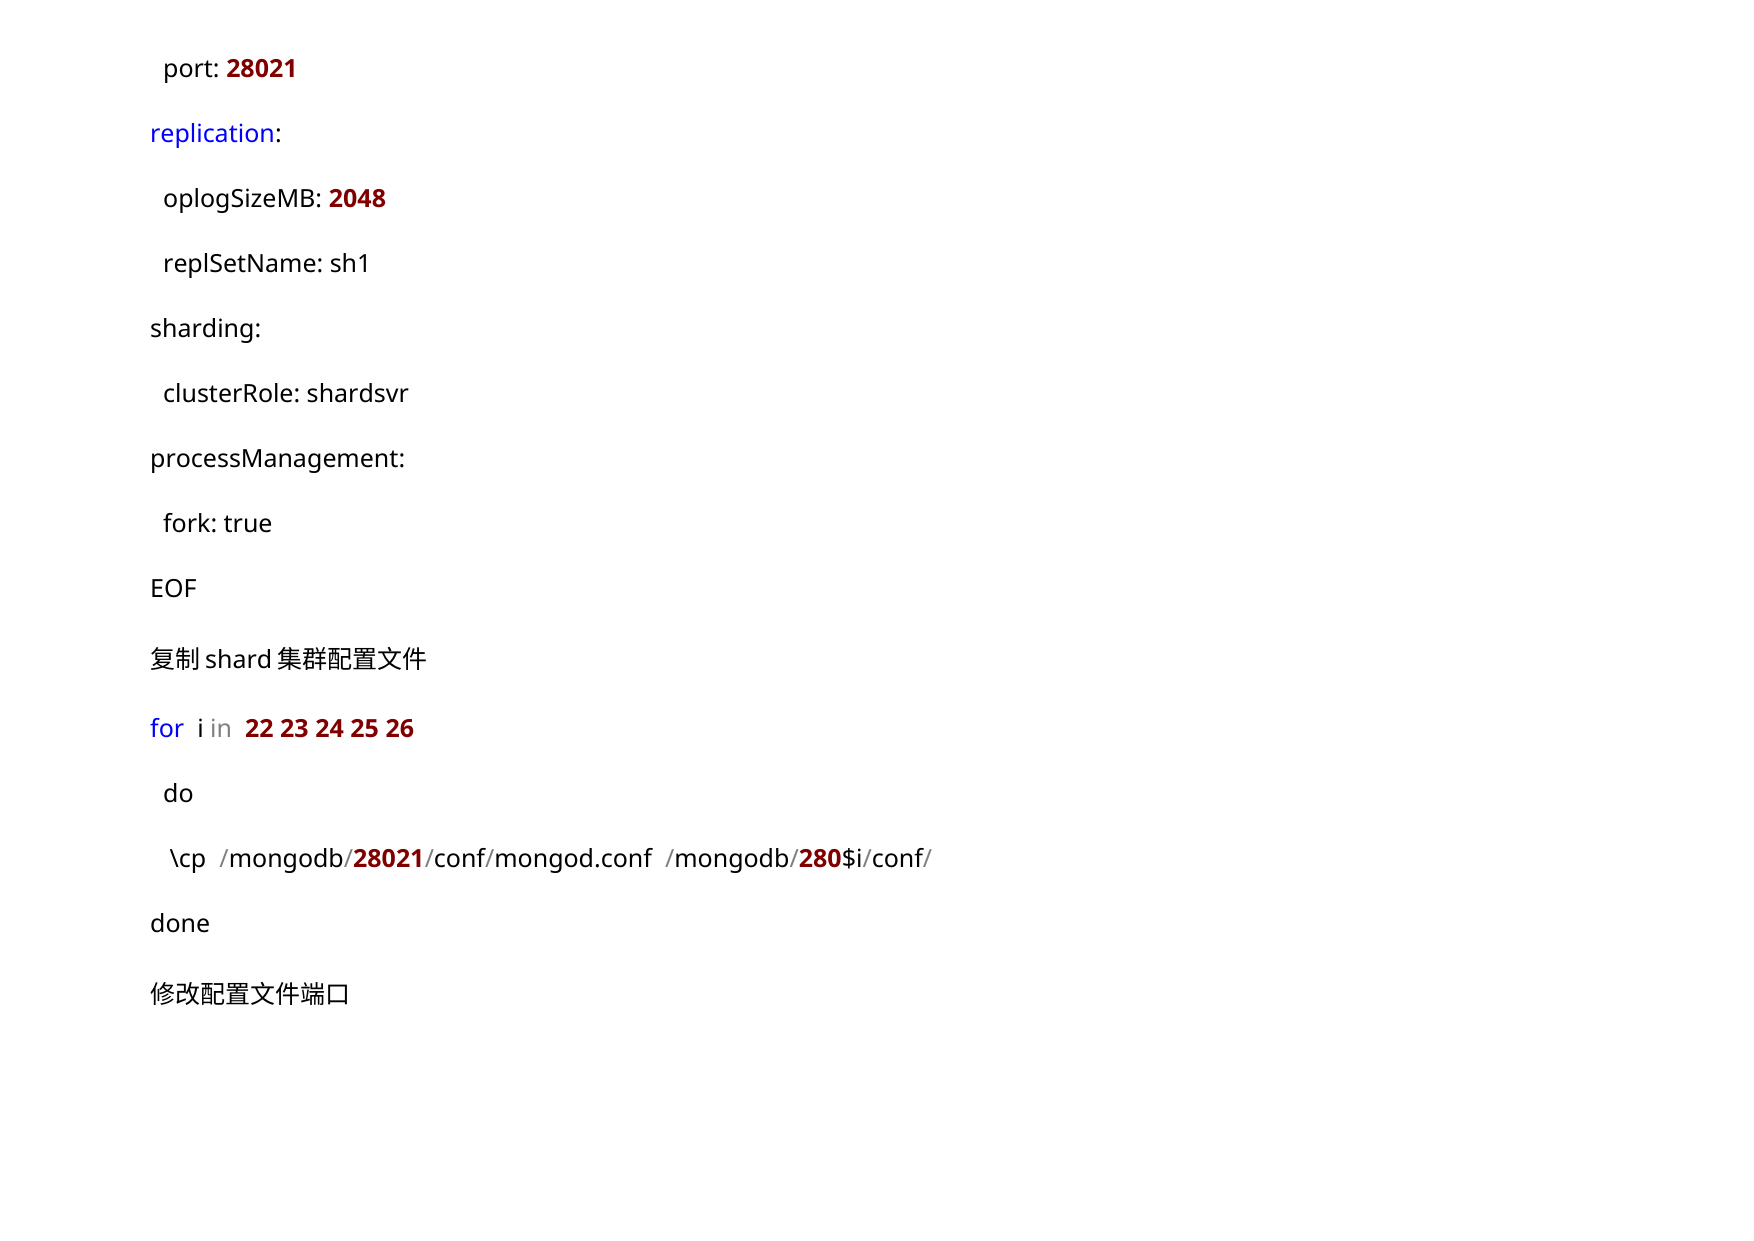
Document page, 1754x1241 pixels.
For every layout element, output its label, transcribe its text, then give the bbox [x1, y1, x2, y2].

text oplogSizeMB: 2048 [150, 165, 1728, 230]
text for i in 22 23 24 25 26 [150, 695, 1728, 760]
text processManagement: [150, 425, 1728, 490]
text port: 28021 [150, 35, 1728, 100]
text replication: [150, 100, 1728, 165]
text clusterRole: shardsvr [150, 360, 1728, 425]
text \cp /mongodb/28021/conf/mongod.conf /mongodb/280$i/conf/ [150, 825, 1728, 890]
text done [150, 890, 1728, 955]
text replSetName: sh1 [150, 230, 1728, 295]
text sharding: [150, 295, 1728, 360]
text fork: true [150, 490, 1728, 555]
text 复制shard集群配置文件 [150, 625, 1728, 690]
text EOF [150, 555, 1728, 620]
text do [150, 760, 1728, 825]
text 修改配置文件端口 [150, 960, 1728, 1025]
